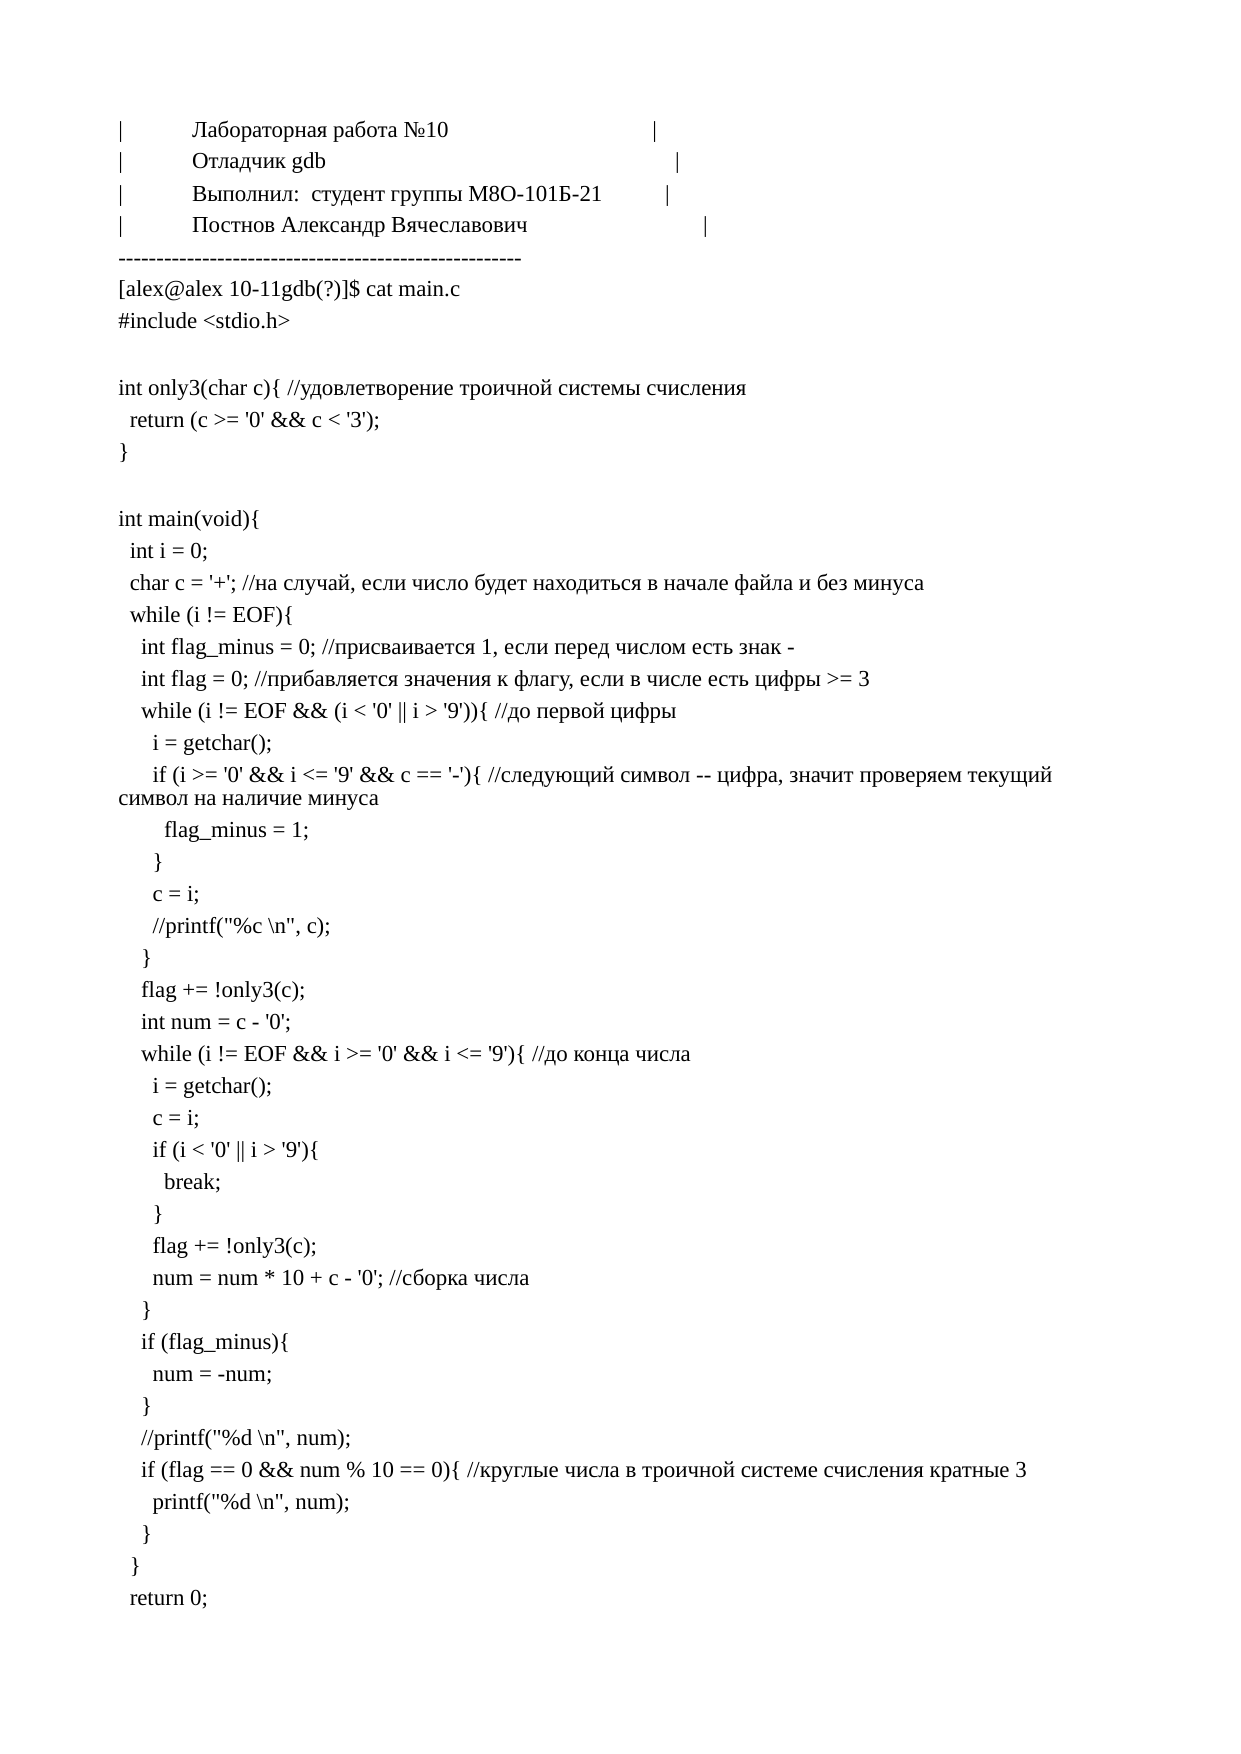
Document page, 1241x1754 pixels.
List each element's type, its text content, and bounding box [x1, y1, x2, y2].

text | Лабораторная работа №10 | [118, 118, 1122, 142]
text char c = '+'; //на случай, если число будет находиться в начале файла и без минуса [118, 571, 1122, 595]
text //printf("%d \n", num); [118, 1426, 1122, 1450]
text flag += !only3(c); [118, 1234, 1122, 1258]
text } [118, 1298, 1122, 1322]
text int only3(char c){ //удовлетворение троичной системы счисления [118, 377, 1122, 400]
text } [118, 851, 1122, 874]
text c = i; [118, 1107, 1122, 1130]
text break; [118, 1171, 1122, 1194]
text num = num * 10 + c - '0'; //сборка числа [118, 1267, 1122, 1290]
text flag += !only3(c); [118, 979, 1122, 1002]
text } [118, 1522, 1122, 1546]
text | Выполнил: студент группы М8О-101Б-21 | [118, 182, 1122, 206]
text return (c >= '0' && c < '3'); [118, 409, 1122, 432]
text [118, 246, 1122, 270]
text } [118, 1554, 1122, 1578]
text } [118, 947, 1122, 970]
text if (flag_minus){ [118, 1331, 1122, 1354]
text while (i != EOF){ [118, 603, 1122, 627]
text if (flag == 0 && num % 10 == 0){ //круглые числа в троичной системе счисления кратные 3 [118, 1458, 1122, 1482]
text //printf("%c \n", c); [118, 915, 1122, 938]
text while (i != EOF && (i < '0' || i > '9')){ //до первой цифры [118, 699, 1122, 723]
text int main(void){ [118, 507, 1122, 531]
text i = getchar(); [118, 731, 1122, 755]
text return 0; [118, 1586, 1122, 1610]
text flag_minus = 1; [118, 819, 1122, 842]
text c = i; [118, 883, 1122, 906]
text i = getchar(); [118, 1075, 1122, 1098]
text } [118, 1203, 1122, 1226]
text | Постнов Александр Вячеславович | [118, 214, 1122, 238]
text printf("%d \n", num); [118, 1490, 1122, 1514]
text } [118, 1394, 1122, 1418]
text [alex@alex 10-11gdb(?)]$ cat main.c [118, 278, 1122, 302]
text int flag_minus = 0; //присваивается 1, если перед числом есть знак - [118, 635, 1122, 659]
text if (i < '0' || i > '9'){ [118, 1139, 1122, 1162]
text if (i >= '0' && i <= '9' && c == '-'){ //следующий символ -- цифра, значит проверяем текущий символ на наличие минуса [118, 763, 1122, 811]
text } [118, 441, 1122, 464]
text int flag = 0; //прибавляется значения к флагу, если в числе есть цифры >= 3 [118, 667, 1122, 691]
text num = -num; [118, 1362, 1122, 1386]
text int i = 0; [118, 539, 1122, 563]
text while (i != EOF && i >= '0' && i <= '9'){ //до конца числа [118, 1043, 1122, 1066]
text | Отладчик gdb | [118, 150, 1122, 174]
text #include <stdio.h> [118, 310, 1122, 334]
text int num = c - '0'; [118, 1011, 1122, 1034]
